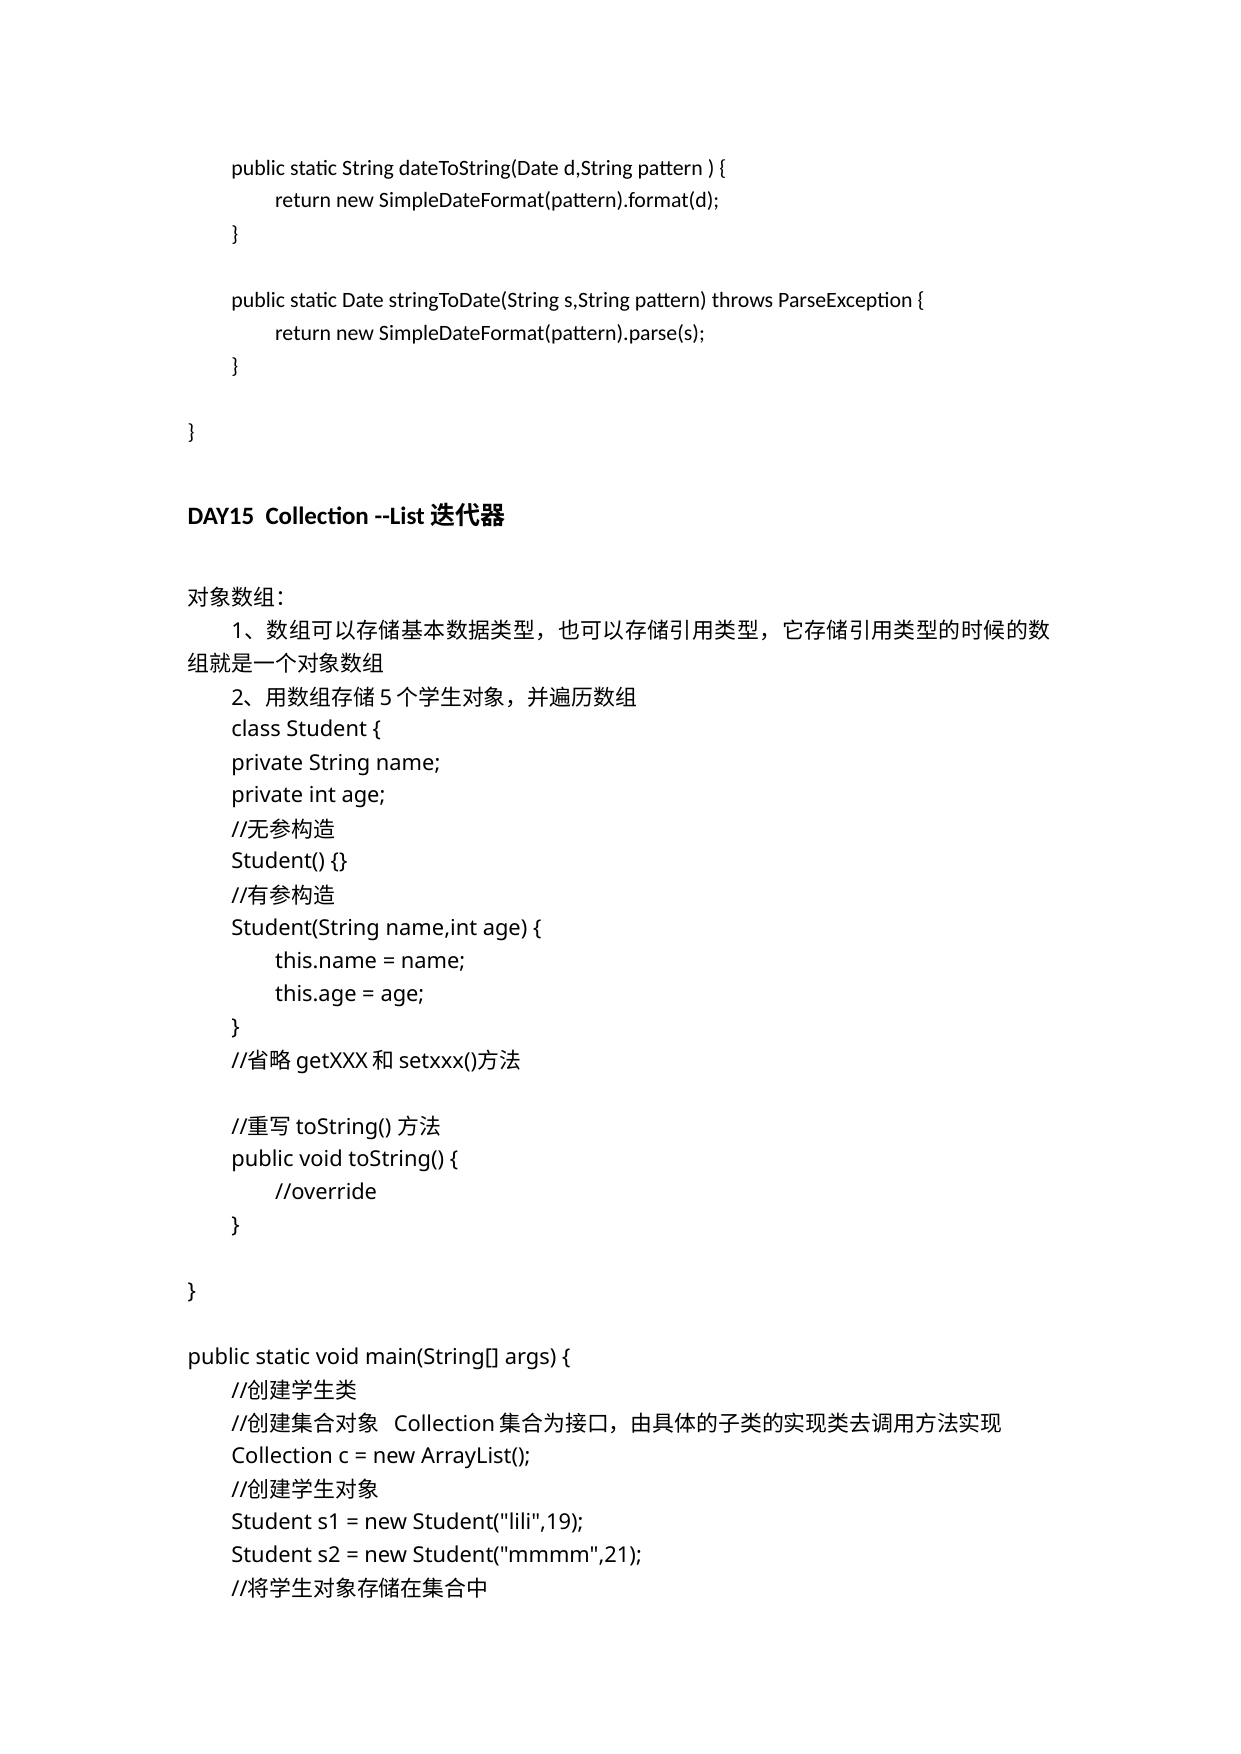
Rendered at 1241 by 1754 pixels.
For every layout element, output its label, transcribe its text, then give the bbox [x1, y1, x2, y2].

text DAY15 Collection --List 迭代器 [187, 481, 1053, 547]
text } [187, 1009, 1053, 1042]
text public static void main(String[] args) { [187, 1339, 1053, 1372]
text //创建学生类 [187, 1372, 1053, 1405]
text Student() {} [187, 844, 1053, 877]
text //无参构造 [187, 811, 1053, 844]
text //省略getXXX和setxxx()方法 [187, 1042, 1053, 1075]
text private int age; [187, 778, 1053, 811]
text class Student { [187, 712, 1053, 745]
text //override [187, 1174, 1053, 1207]
text Student s1 = new Student("lili",19); [187, 1504, 1053, 1537]
text this.age = age; [187, 976, 1053, 1009]
text } [187, 349, 1053, 382]
text //重写toString() 方法 [187, 1108, 1053, 1141]
text //创建学生对象 [187, 1471, 1053, 1504]
text public void toString() { [187, 1141, 1053, 1174]
text this.name = name; [187, 943, 1053, 976]
text } [187, 1207, 1053, 1240]
text 对象数组： [187, 580, 1053, 613]
text Student(String name,int age) { [187, 910, 1053, 943]
text } [187, 1273, 1053, 1306]
text Student s2 = new Student("mmmm",21); [187, 1537, 1053, 1570]
text return new SimpleDateFormat(pattern).parse(s); [187, 316, 1053, 349]
text //将学生对象存储在集合中 [187, 1570, 1053, 1603]
text } [187, 415, 1053, 448]
text public static Date stringToDate(String s,String pattern) throws ParseException { [187, 283, 1053, 316]
text 2、用数组存储5个学生对象，并遍历数组 [187, 679, 1053, 712]
text public static String dateToString(Date d,String pattern ) { [187, 151, 1053, 183]
text return new SimpleDateFormat(pattern).format(d); [187, 183, 1053, 217]
text //有参构造 [187, 877, 1053, 910]
text } [187, 217, 1053, 249]
text //创建集合对象 Collection集合为接口，由具体的子类的实现类去调用方法实现 [187, 1405, 1053, 1438]
text Collection c = new ArrayList(); [187, 1438, 1053, 1471]
text 1、数组可以存储基本数据类型，也可以存储引用类型，它存储引用类型的时候的数组就是一个对象数组 [187, 613, 1053, 679]
text private String name; [187, 745, 1053, 778]
